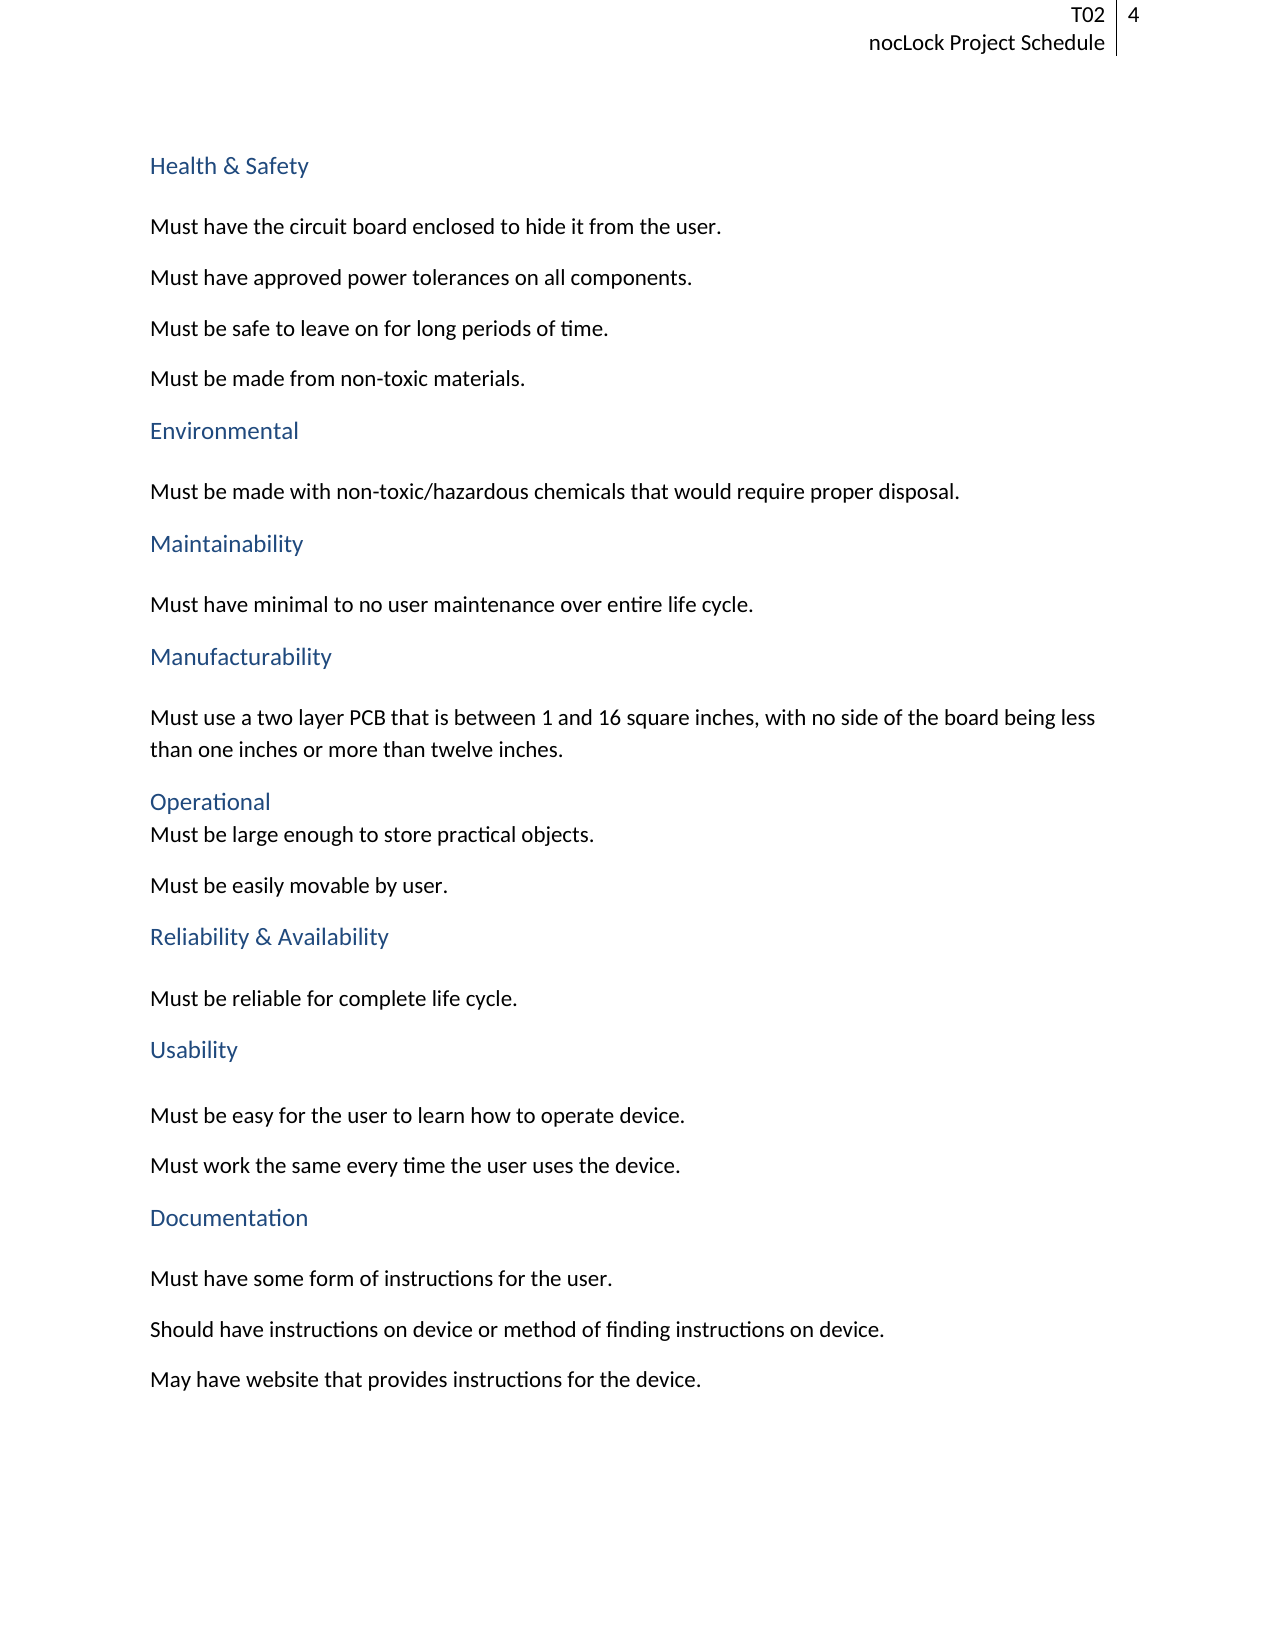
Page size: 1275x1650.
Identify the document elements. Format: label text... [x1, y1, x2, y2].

subtitle Reliability & Availability [150, 921, 1125, 952]
subtitle Maintainability [150, 528, 1125, 558]
text Must be made from non-toxic materials. [150, 364, 1125, 392]
text Must be safe to leave on for long periods of time. [150, 314, 1125, 342]
subtitle Health & Safety [150, 150, 1125, 181]
text Must be easily movable by user. [150, 871, 1125, 899]
text Must have some form of instructions for the user. [150, 1232, 1125, 1292]
text Must be made with non-toxic/hazardous chemicals that would require proper disposal. [150, 445, 1125, 505]
text Usability Must be easy for the user to learn how to operate device. [150, 1034, 1125, 1129]
text Must work the same every time the user uses the device. [150, 1151, 1125, 1179]
text Must have minimal to no user maintenance over entire life cycle. [150, 558, 1125, 618]
text Must use a two layer PCB that is between 1 and 16 square inches, with no side of the board being less than one inches or more than twelve inches. [150, 671, 1125, 763]
text Should have instructions on device or method of finding instructions on device. [150, 1315, 1125, 1343]
text Must have approved power tolerances on all components. [150, 263, 1125, 291]
subtitle Documentation [150, 1202, 1125, 1232]
subtitle Environmental [150, 415, 1125, 445]
text Must be reliable for complete life cycle. [150, 952, 1125, 1012]
subtitle Manufacturability [150, 641, 1125, 671]
text May have website that provides instructions for the device. [150, 1366, 1125, 1394]
text Must have the circuit board enclosed to hide it from the user. [150, 181, 1125, 240]
text Operational Must be large enough to store practical objects. [150, 786, 1125, 848]
